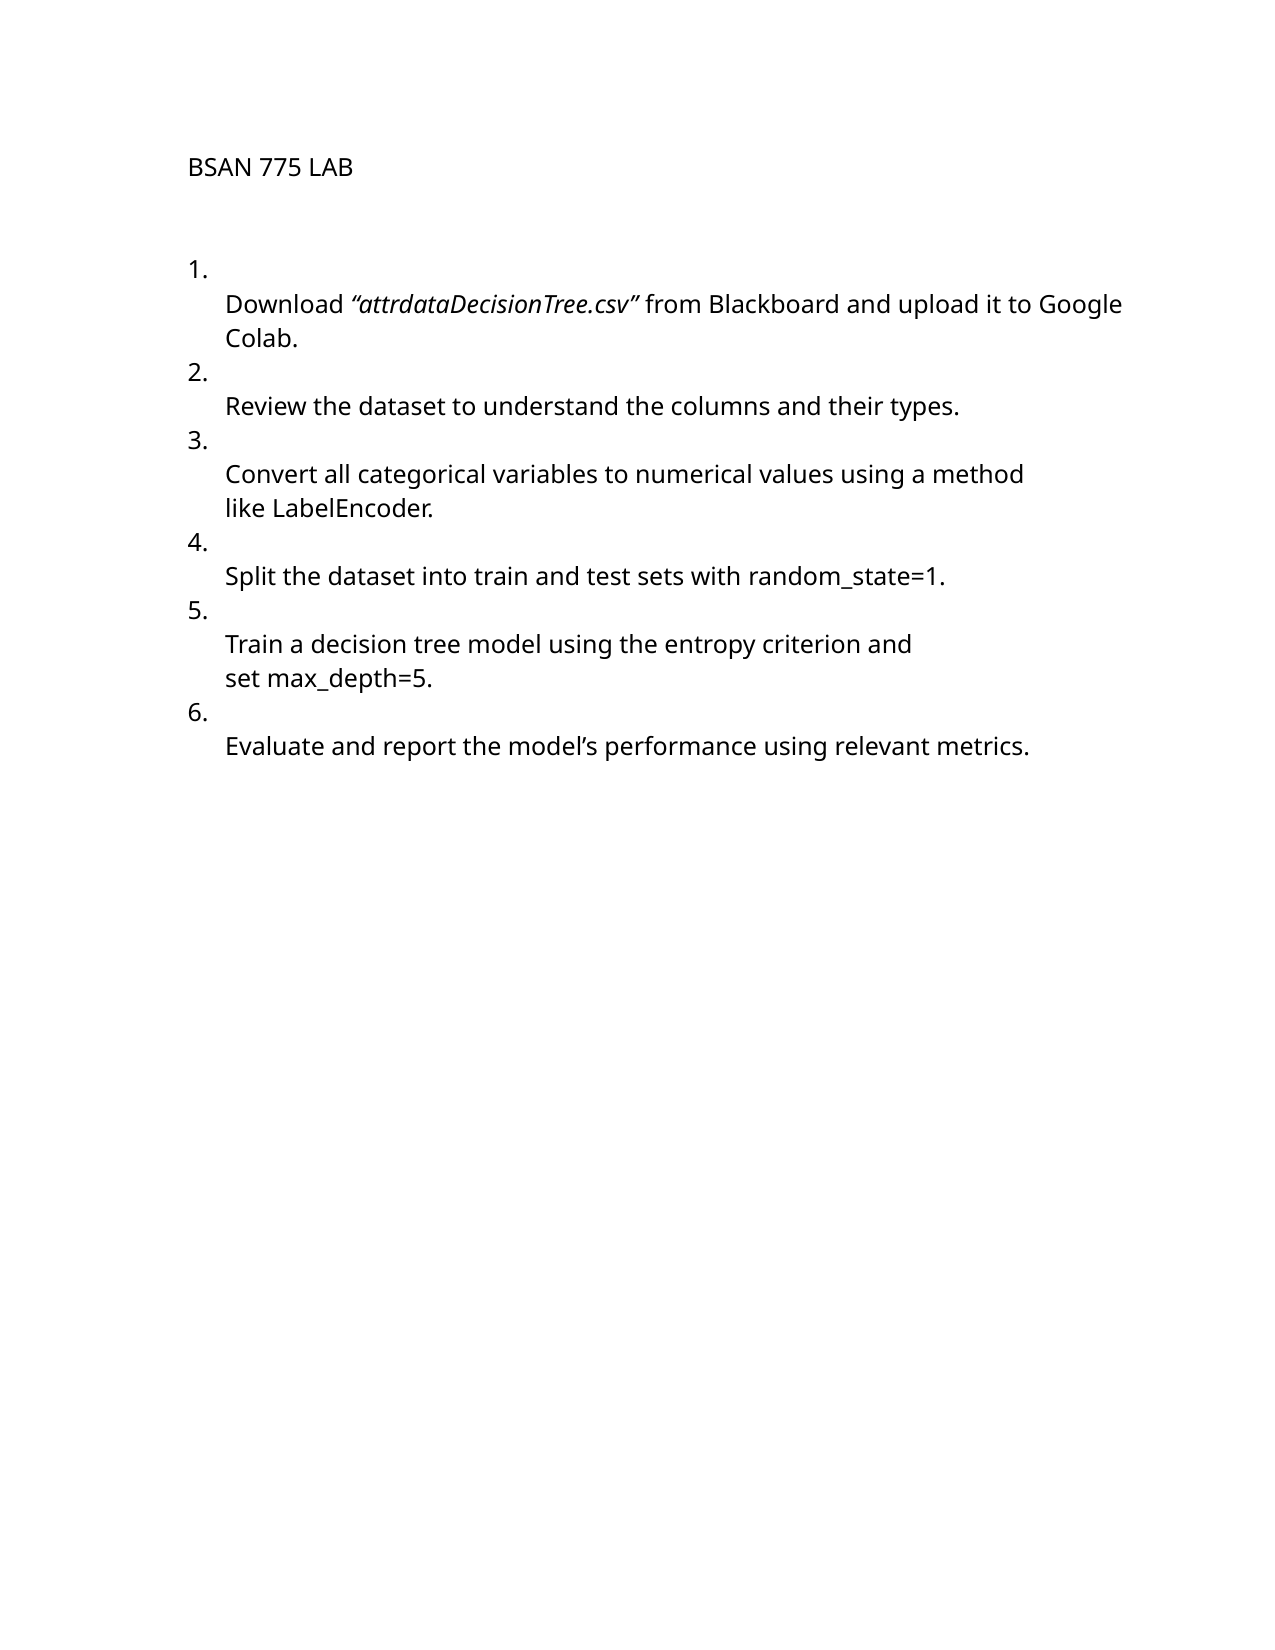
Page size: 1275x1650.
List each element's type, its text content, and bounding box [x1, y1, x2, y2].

text BSAN 775 LAB [187, 150, 1125, 184]
list Download “attrdataDecisionTree.csv” from Blackboard and upload it to Google Colab. [187, 252, 1125, 354]
list Train a decision tree model using the entropy criterion and set max_depth=5. [187, 593, 1125, 695]
list Review the dataset to understand the columns and their types. [187, 354, 1125, 422]
list Convert all categorical variables to numerical values using a method like LabelEncoder. [187, 422, 1125, 525]
list Split the dataset into train and test sets with random_state=1. [187, 525, 1125, 593]
list Evaluate and report the model’s performance using relevant metrics. [187, 695, 1125, 763]
